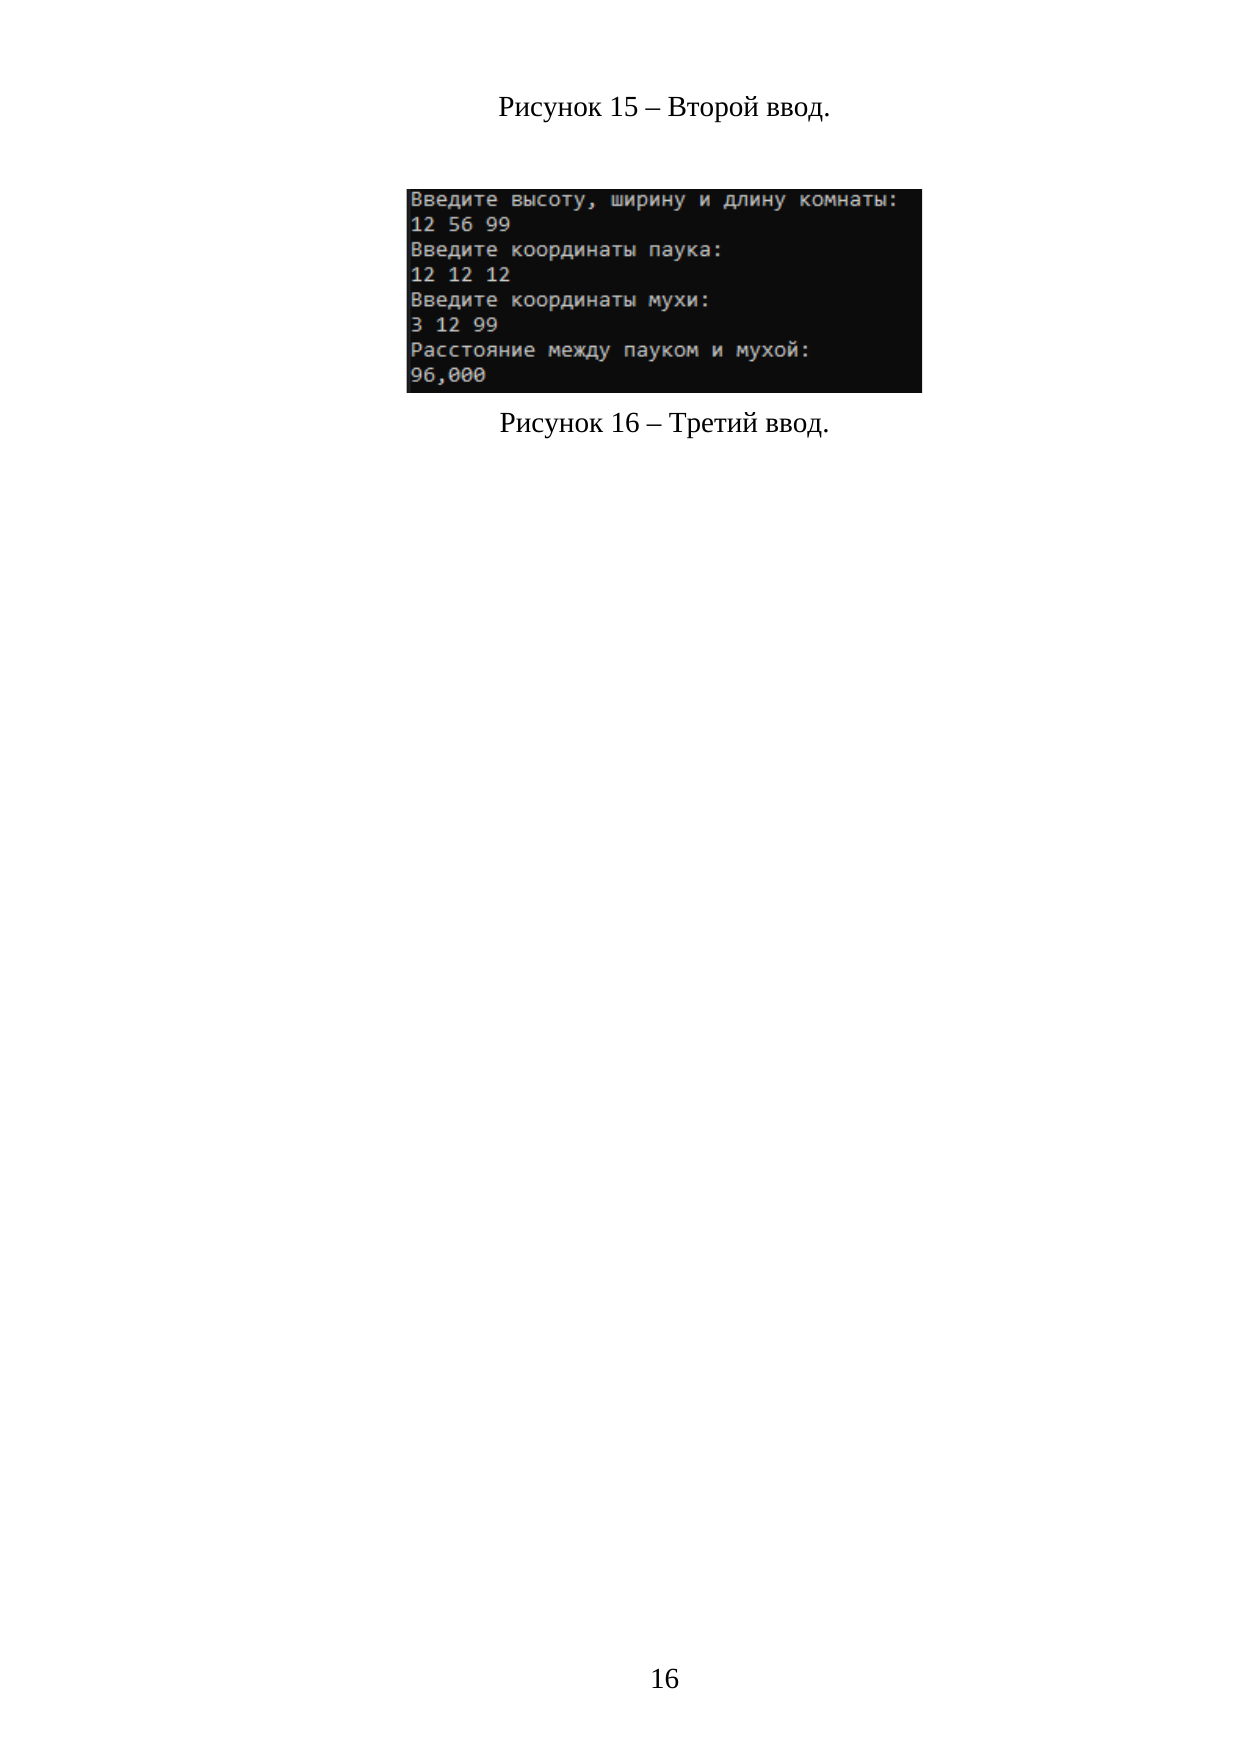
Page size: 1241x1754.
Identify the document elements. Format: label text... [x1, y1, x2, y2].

picture [406, 189, 923, 393]
list Рисунок 16 – Третий ввод. [177, 406, 1152, 439]
list Рисунок 15 – Второй ввод. [177, 89, 1152, 122]
